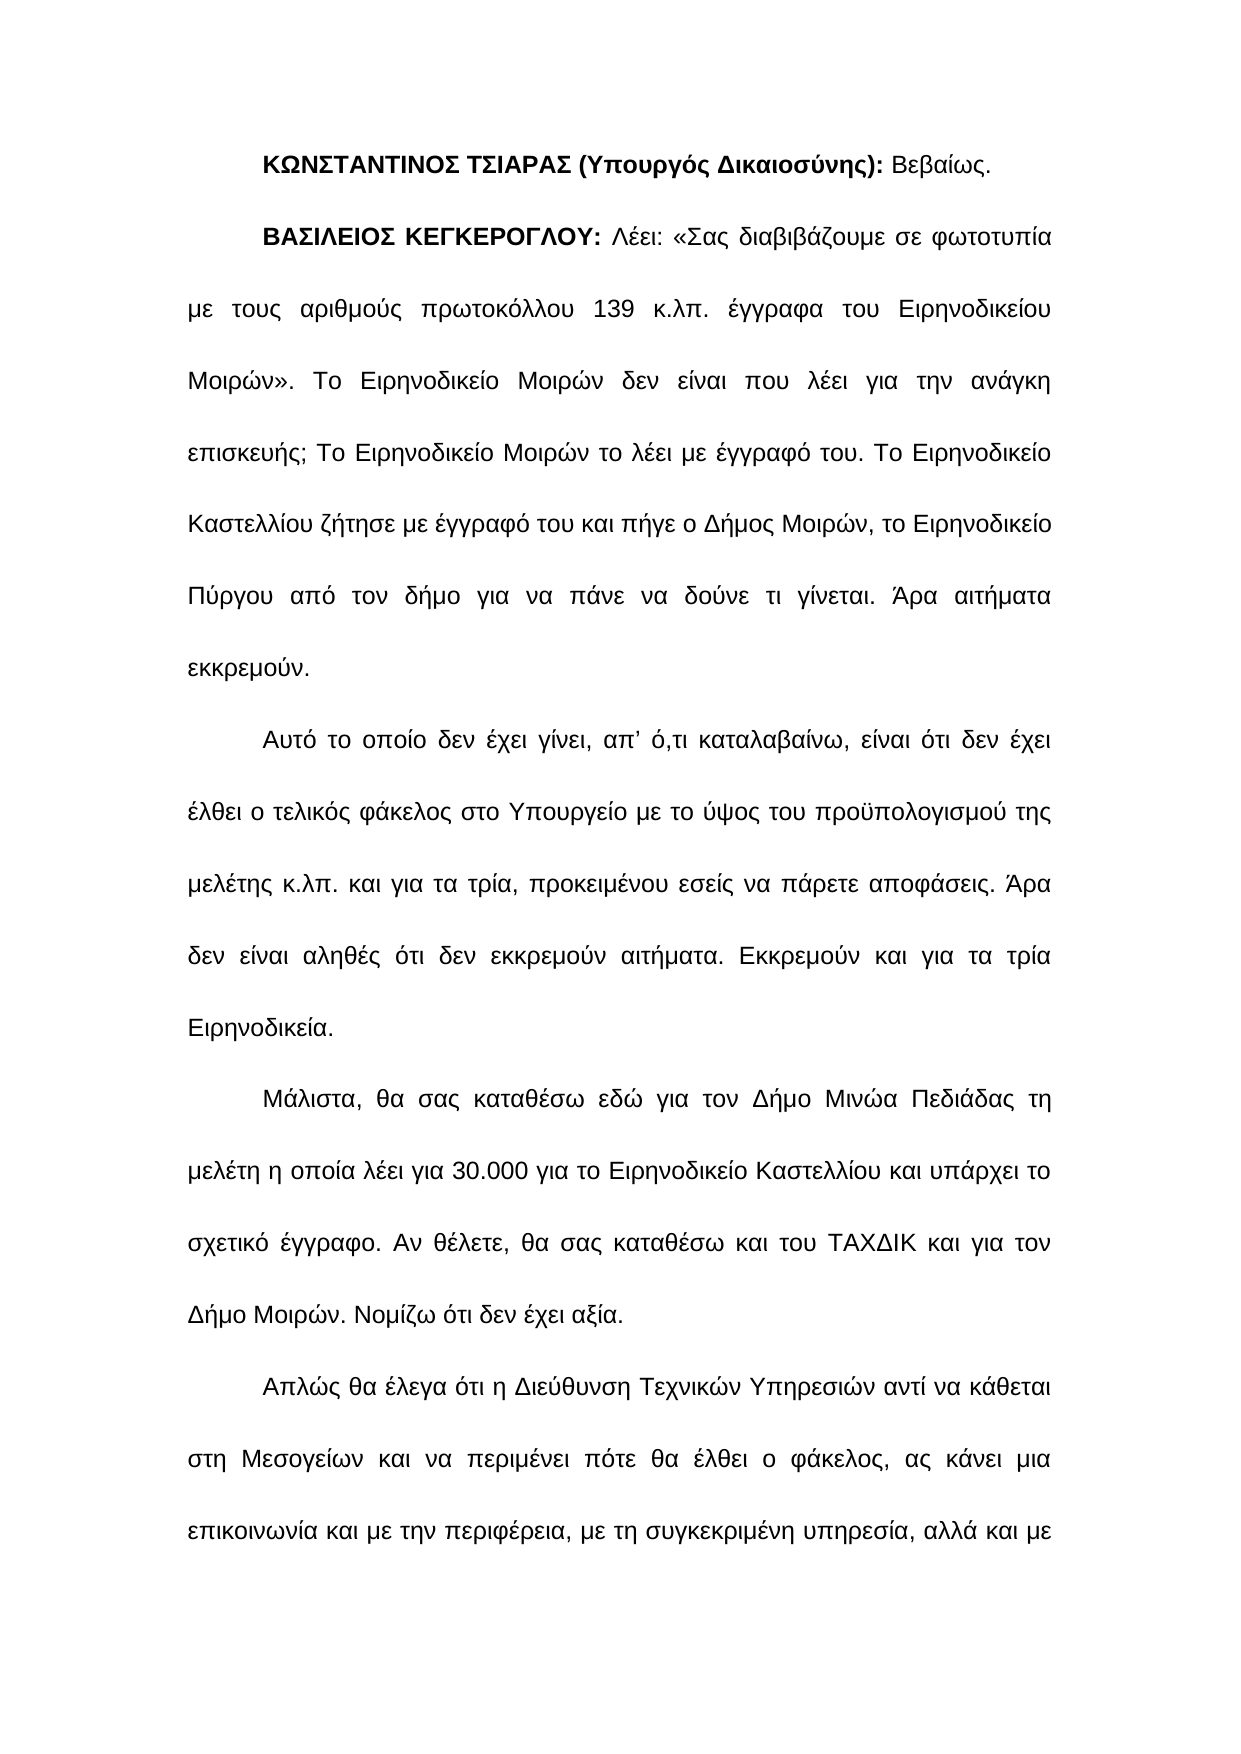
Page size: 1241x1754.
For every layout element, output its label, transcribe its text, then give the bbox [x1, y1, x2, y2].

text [187, 1372, 1053, 1544]
text Αυτό το οποίο δεν έχει γίνει, απ’ ό,τι καταλαβαίνω, είναι ότι δεν έχει έλθει ο τελικός φάκελος στο Υπουργείο με το ύψος του προϋπολογισμού της μελέτης κ.λπ. και για τα τρία, προκειμένου εσείς να πάρετε αποφάσεις. Άρα δεν είναι αληθές ότι δεν εκκρεμούν αιτήματα. Εκκρεμούν και για τα τρία Ειρηνοδικεία. [187, 725, 1053, 1041]
text Μάλιστα, θα σας καταθέσω εδώ για τον Δήμο Μινώα Πεδιάδας τη μελέτη η οποία λέει για 30.000 για το Ειρηνοδικείο Καστελλίου και υπάρχει το σχετικό έγγραφο. Αν θέλετε, θα σας καταθέσω και του ΤΑΧΔΙΚ και για τον Δήμο Μοιρών. Νομίζω ότι δεν έχει αξία. [187, 1084, 1053, 1329]
text ΒΑΣΙΛΕΙΟΣ ΚΕΓΚΕΡΟΓΛΟΥ: Λέει: «Σας διαβιβάζουμε σε φωτοτυπία με τους αριθμούς πρωτοκόλλου 139 κ.λπ. έγγραφα του Ειρηνοδικείου Μοιρών». Το Ειρηνοδικείο Μοιρών δεν είναι που λέει για την ανάγκη επισκευής; Το Ειρηνοδικείο Μοιρών το λέει με έγγραφό του. Το Ειρηνοδικείο Καστελλίου ζήτησε με έγγραφό του και πήγε ο Δήμος Μοιρών, το Ειρηνοδικείο Πύργου από τον δήμο για να πάνε να δούνε τι γίνεται. Άρα αιτήματα εκκρεμούν. [187, 222, 1053, 682]
text ΚΩΝΣΤΑΝΤΙΝΟΣ ΤΣΙΑΡΑΣ (Υπουργός Δικαιοσύνης): Βεβαίως. [187, 150, 1053, 179]
